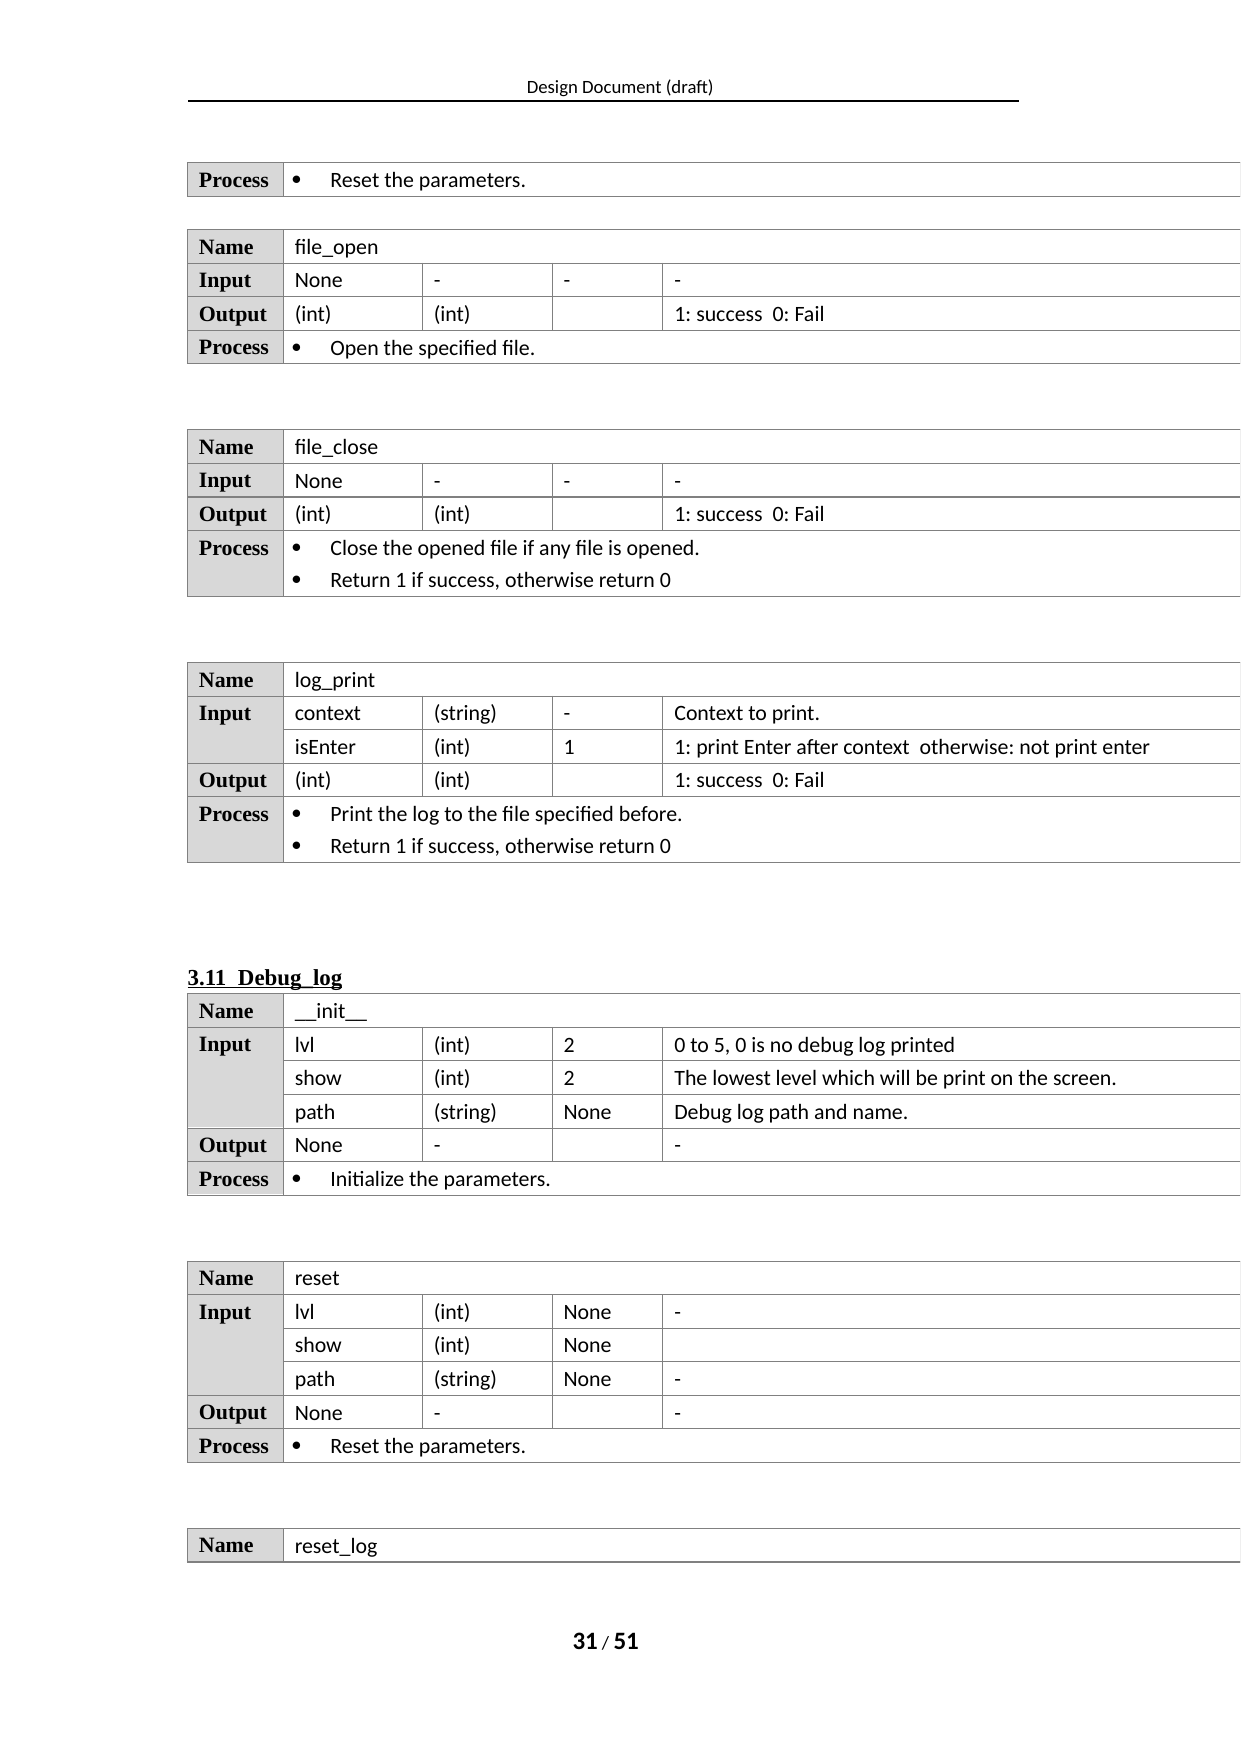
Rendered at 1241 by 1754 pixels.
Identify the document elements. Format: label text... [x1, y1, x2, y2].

table_cell Input [188, 697, 283, 763]
table_cell - [663, 1362, 1240, 1395]
table_cell - [663, 1295, 1240, 1328]
table_cell [553, 1396, 662, 1428]
table_cell - [663, 264, 1240, 296]
table_cell 1: print Enter after context otherwise: not print enter [663, 730, 1240, 763]
table_cell None [284, 264, 422, 296]
table_cell (string) [423, 1362, 552, 1395]
table_cell 1: success 0: Fail [663, 297, 1240, 330]
table_cell (int) [423, 1061, 552, 1094]
table_header reset_log [284, 1529, 1240, 1561]
table_cell (int) [423, 297, 552, 330]
table_cell - [663, 464, 1240, 496]
table_cell isEnter [284, 730, 422, 763]
table_header Name [188, 430, 283, 463]
table_cell Print the log to the file specified before. Return 1 if success, otherwise return 0 [284, 797, 1240, 862]
table_cell Input [188, 464, 283, 496]
table_cell None [284, 464, 422, 496]
table_cell - [553, 464, 662, 496]
table_cell - [423, 264, 552, 296]
table_cell Input [188, 1028, 283, 1127]
table_cell None [553, 1095, 662, 1127]
table_cell Process [188, 1429, 283, 1462]
table_cell Output [188, 498, 283, 530]
table_cell None [553, 1295, 662, 1328]
table_cell 0 to 5, 0 is no debug log printed [663, 1028, 1240, 1060]
table_cell Output [188, 1129, 283, 1161]
table_cell Output [188, 764, 283, 796]
table_cell path [284, 1095, 422, 1127]
table_cell (int) [423, 498, 552, 530]
table_cell Reset the parameters. [284, 163, 1240, 196]
table_cell [553, 1129, 662, 1161]
table_cell - [663, 1396, 1240, 1428]
table_cell None [553, 1329, 662, 1361]
table_cell context [284, 697, 422, 729]
table_cell path [284, 1362, 422, 1395]
table_cell lvl [284, 1028, 422, 1060]
table_cell Process [188, 797, 283, 862]
table_cell (int) [284, 764, 422, 796]
text 3.11 Debug_log [187, 961, 1019, 993]
table_cell 1 [553, 730, 662, 763]
table_cell show [284, 1061, 422, 1094]
table_cell - [553, 697, 662, 729]
table_cell Open the specified file. [284, 331, 1240, 363]
table_cell 2 [553, 1061, 662, 1094]
table_cell (int) [423, 1028, 552, 1060]
table_cell (int) [423, 1329, 552, 1361]
table_cell - [553, 264, 662, 296]
table_cell None [284, 1396, 422, 1428]
table_cell - [663, 1129, 1240, 1161]
table_cell - [423, 1396, 552, 1428]
table_header Name [188, 230, 283, 263]
table_header Name [188, 1262, 283, 1294]
table_cell - [423, 464, 552, 496]
table_header file_close [284, 430, 1240, 463]
table_cell [553, 297, 662, 330]
table_header Name [188, 1529, 283, 1561]
table_cell 2 [553, 1028, 662, 1060]
table_cell The lowest level which will be print on the screen. [663, 1061, 1240, 1094]
table_header file_open [284, 230, 1240, 263]
table_cell None [553, 1362, 662, 1395]
table_cell (string) [423, 1095, 552, 1127]
table_cell Output [188, 297, 283, 330]
table_cell (int) [423, 730, 552, 763]
table_cell Debug log path and name. [663, 1095, 1240, 1127]
table_cell 1: success 0: Fail [663, 498, 1240, 530]
table_cell (int) [284, 297, 422, 330]
table_cell Input [188, 1295, 283, 1395]
table_header __init__ [284, 994, 1240, 1027]
table_cell Context to print. [663, 697, 1240, 729]
table_cell show [284, 1329, 422, 1361]
table_cell (int) [423, 764, 552, 796]
table_cell [663, 1329, 1240, 1361]
table_cell [553, 764, 662, 796]
table_cell Process [188, 531, 283, 596]
table_cell Close the opened file if any file is opened. Return 1 if success, otherwise return 0 [284, 531, 1240, 596]
table_cell None [284, 1129, 422, 1161]
table_cell lvl [284, 1295, 422, 1328]
table_cell - [423, 1129, 552, 1161]
table_header reset [284, 1262, 1240, 1294]
table_cell Process [188, 331, 283, 363]
table_cell Output [188, 1396, 283, 1428]
table_header Name [188, 663, 283, 696]
table_cell (int) [284, 498, 422, 530]
table_cell (int) [423, 1295, 552, 1328]
table_cell (string) [423, 697, 552, 729]
table_cell Initialize the parameters. [284, 1162, 1240, 1194]
table_cell [553, 498, 662, 530]
table_header Name [188, 994, 283, 1027]
table_cell Input [188, 264, 283, 296]
table_cell Process [188, 163, 283, 196]
table_cell 1: success 0: Fail [663, 764, 1240, 796]
table_cell Reset the parameters. [284, 1429, 1240, 1462]
table_cell Process [188, 1162, 283, 1194]
table_header log_print [284, 663, 1240, 696]
